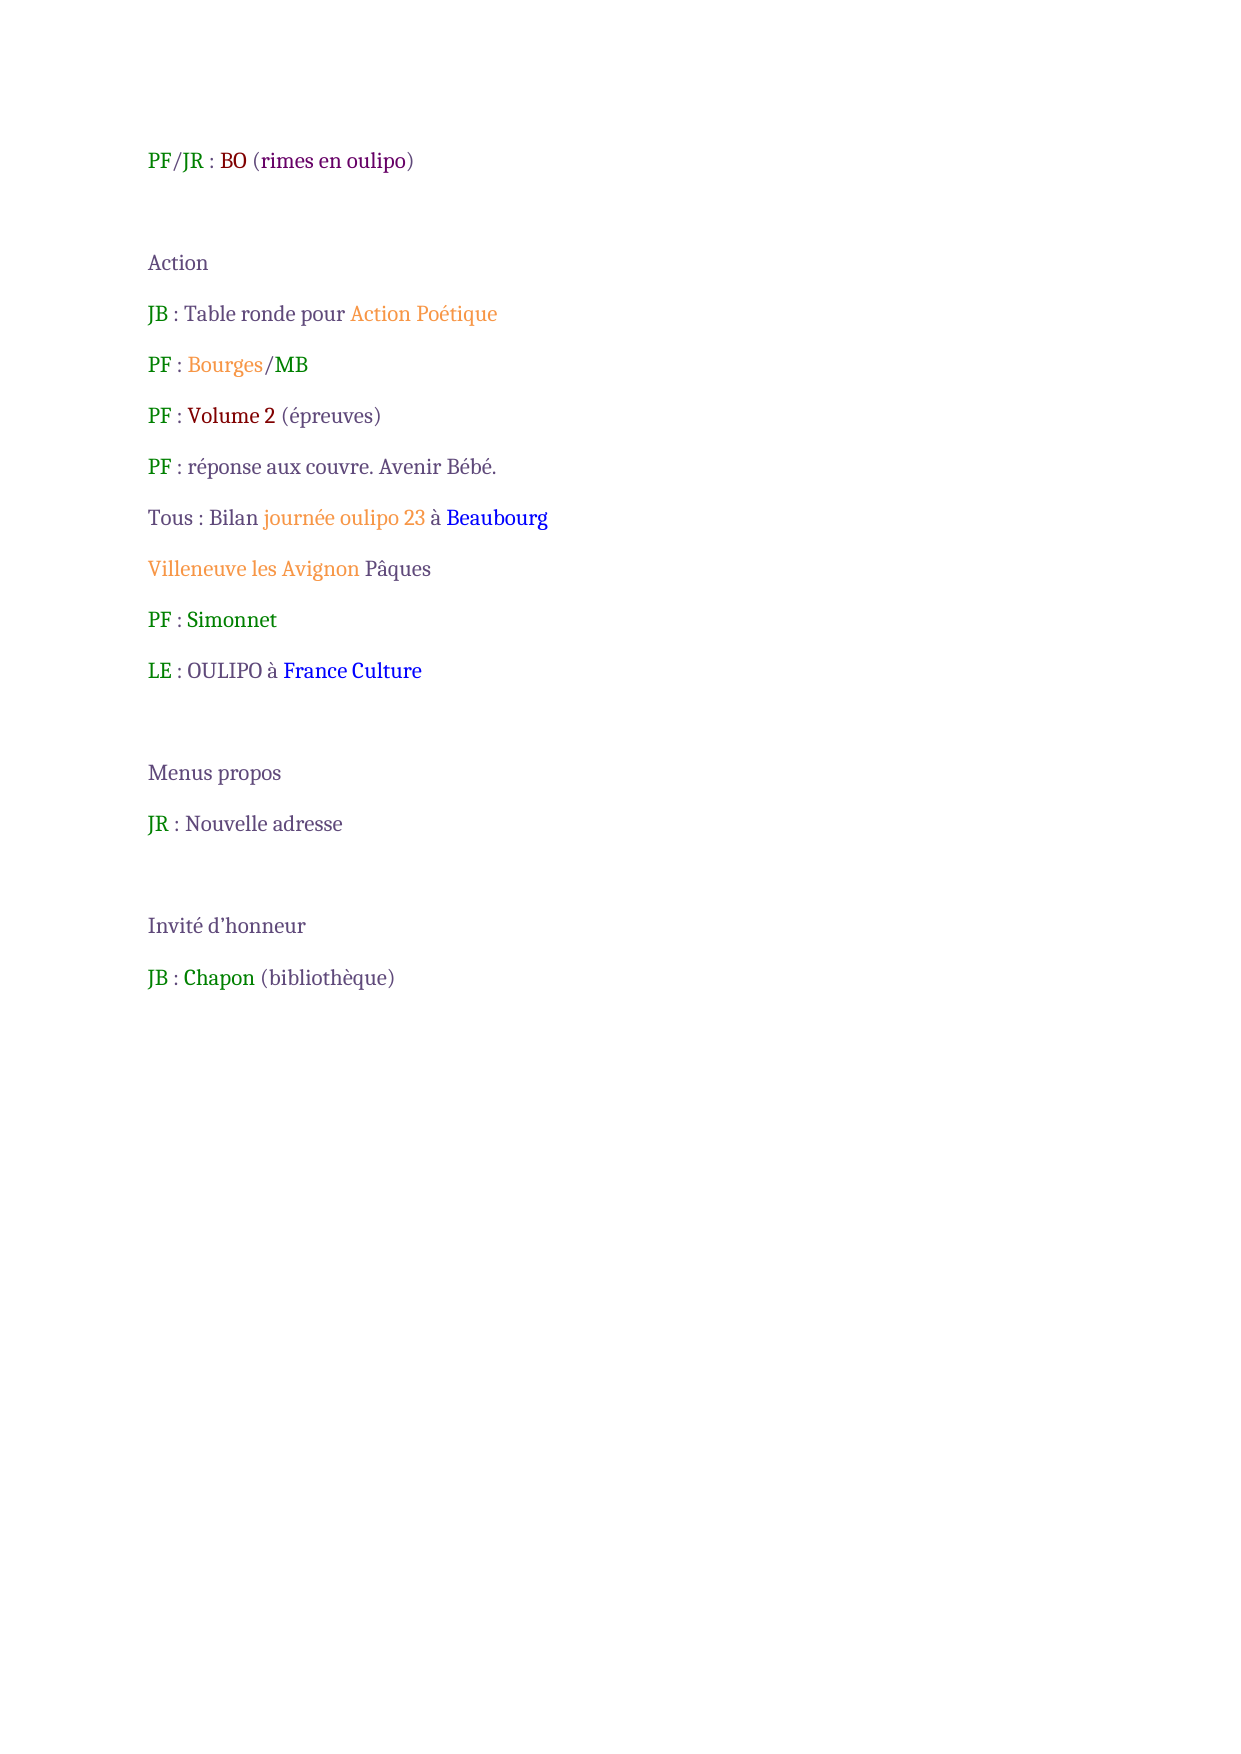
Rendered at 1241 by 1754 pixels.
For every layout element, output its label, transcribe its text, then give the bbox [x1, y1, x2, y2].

text JB : Chapon (bibliothèque) [148, 964, 1093, 991]
text PF : Bourges/MB [148, 352, 1093, 378]
text LE : OULIPO à France Culture [148, 658, 1093, 684]
text JR : Nouvelle adresse [148, 811, 1093, 837]
text PF : Volume 2 (épreuves) [148, 403, 1093, 429]
text Tous : Bilan journée oulipo 23 à Beaubourg [148, 505, 1093, 531]
text PF : Simonnet [148, 607, 1093, 633]
text PF : réponse aux couvre. Avenir Bébé. [148, 454, 1093, 480]
text Menus propos [148, 760, 1093, 786]
text JB : Table ronde pour Action Poétique [148, 301, 1093, 327]
text PF/JR : BO (rimes en oulipo) [148, 148, 1093, 174]
text Villeneuve les Avignon Pâques [148, 556, 1093, 582]
text Action [148, 250, 1093, 276]
text Invité d’honneur [148, 913, 1093, 939]
